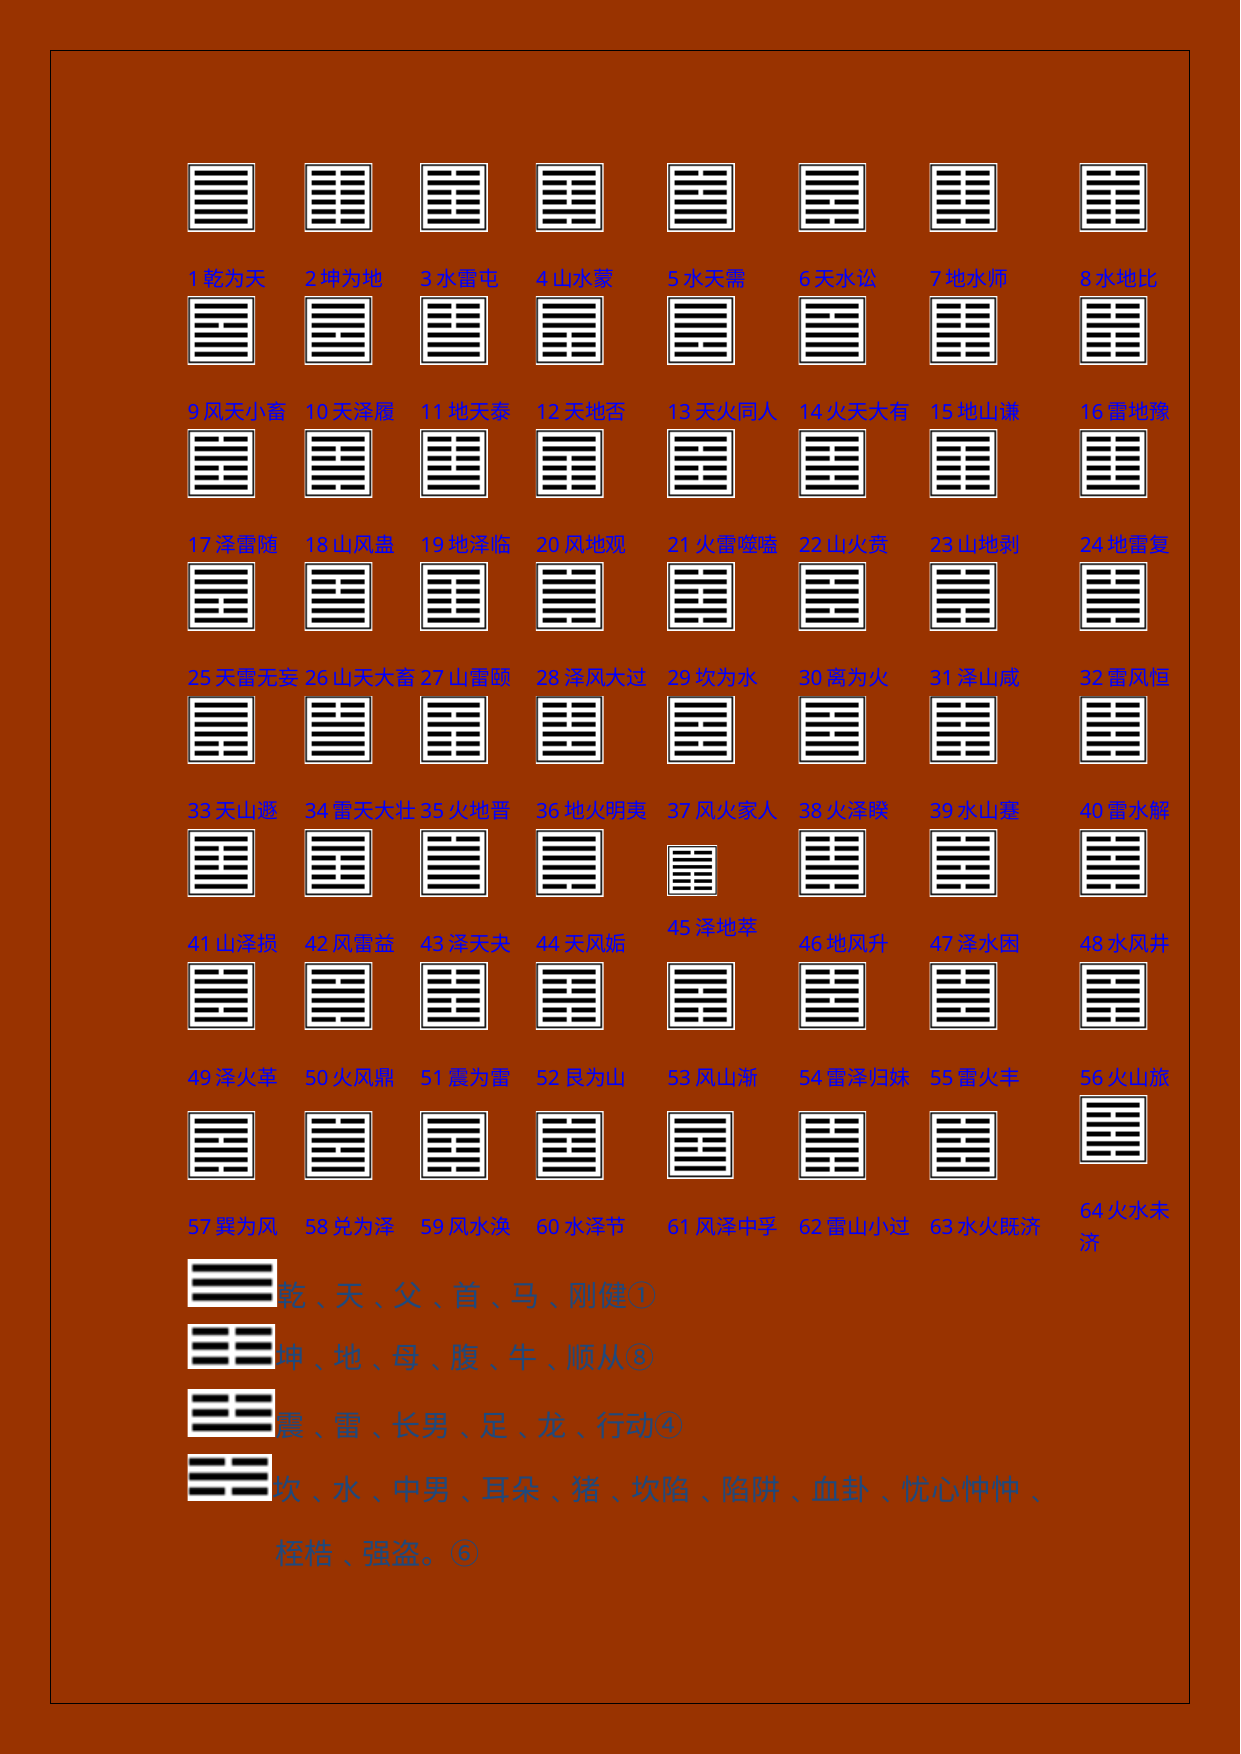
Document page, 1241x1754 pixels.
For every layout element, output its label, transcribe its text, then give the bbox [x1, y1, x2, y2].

picture [304, 1111, 373, 1180]
picture [929, 829, 998, 897]
picture [798, 829, 867, 897]
table_cell 52艮为山 [534, 961, 666, 1094]
picture [667, 429, 735, 498]
table_cell 40雷水解 [1078, 695, 1189, 828]
table_cell 47泽水困 [928, 828, 1078, 961]
table_cell 36地火明夷 [534, 695, 666, 828]
table_cell 34雷天大壮 [303, 695, 419, 828]
picture [1079, 829, 1148, 897]
table_cell 37风火家人 [666, 695, 797, 828]
text 乾﹑天﹑父﹑首﹑马﹑刚健① [187, 1259, 1053, 1324]
table_cell 49泽火革 [186, 961, 303, 1094]
picture [187, 1111, 256, 1180]
table_cell 57巽为风 [186, 1094, 303, 1259]
table_cell 33天山遯 [186, 695, 303, 828]
table_cell 56火山旅 [1078, 961, 1189, 1094]
picture [420, 829, 488, 897]
table_header 6天水讼 [797, 162, 928, 295]
picture [187, 163, 256, 232]
picture [667, 696, 735, 764]
table_cell 60水泽节 [534, 1094, 666, 1259]
table_cell 44天风姤 [534, 828, 666, 961]
table_header 4山水蒙 [534, 162, 666, 295]
picture [1079, 163, 1148, 232]
table_cell 24地雷复 [1078, 428, 1189, 561]
table_cell 32雷风恒 [1078, 561, 1189, 694]
picture [929, 1111, 998, 1180]
picture [187, 1389, 275, 1437]
table_cell 19地泽临 [419, 428, 534, 561]
table_cell 25天雷无妄 [186, 561, 303, 694]
picture [187, 1259, 278, 1307]
picture [535, 429, 604, 498]
table_header 1乾为天 [186, 162, 303, 295]
picture [929, 562, 998, 631]
picture [667, 296, 735, 365]
table_cell 10天泽履 [303, 295, 419, 428]
picture [929, 696, 998, 764]
table_cell 11地天泰 [419, 295, 534, 428]
table_cell 63水火既济 [928, 1094, 1078, 1259]
picture [187, 962, 256, 1030]
picture [304, 696, 373, 764]
table_cell 41山泽损 [186, 828, 303, 961]
picture [187, 1454, 272, 1501]
picture [929, 429, 998, 498]
picture [535, 696, 604, 764]
table_cell 13天火同人 [666, 295, 797, 428]
table_cell 55雷火丰 [928, 961, 1078, 1094]
table_cell 43泽天夬 [419, 828, 534, 961]
table_cell 27山雷颐 [419, 561, 534, 694]
table_cell 22山火贲 [797, 428, 928, 561]
table_header 3水雷屯 [419, 162, 534, 295]
picture [304, 429, 373, 498]
picture [420, 163, 488, 232]
picture [187, 429, 256, 498]
table_cell 31泽山咸 [928, 561, 1078, 694]
picture [187, 829, 256, 897]
picture [187, 562, 256, 631]
table_cell 28泽风大过 [534, 561, 666, 694]
picture [1079, 1095, 1148, 1164]
picture [798, 296, 867, 365]
table_cell 18山风蛊 [303, 428, 419, 561]
picture [304, 562, 373, 631]
table_cell 29坎为水 [666, 561, 797, 694]
table_cell 61风泽中孚 [666, 1094, 797, 1259]
table_cell 12天地否 [534, 295, 666, 428]
picture [798, 562, 867, 631]
picture [667, 163, 735, 232]
picture [798, 163, 867, 232]
table_cell 54雷泽归妹 [797, 961, 928, 1094]
picture [187, 696, 256, 764]
table_cell 15地山谦 [928, 295, 1078, 428]
picture [1079, 696, 1148, 764]
picture [420, 562, 488, 631]
table_cell 59风水涣 [419, 1094, 534, 1259]
table_cell 35火地晋 [419, 695, 534, 828]
table_cell 23山地剥 [928, 428, 1078, 561]
picture [304, 163, 373, 232]
picture [535, 562, 604, 631]
table_cell 17泽雷随 [186, 428, 303, 561]
table_header 7地水师 [928, 162, 1078, 295]
table_cell 16雷地豫 [1078, 295, 1189, 428]
picture [304, 296, 373, 365]
table_cell 50火风鼎 [303, 961, 419, 1094]
table_header 8水地比 [1078, 162, 1189, 295]
table_cell 64火水未济 [1078, 1094, 1189, 1259]
table_cell 46地风升 [797, 828, 928, 961]
table_cell 21火雷噬嗑 [666, 428, 797, 561]
picture [304, 829, 373, 897]
table_header 2坤为地 [303, 162, 419, 295]
table_cell 14火天大有 [797, 295, 928, 428]
picture [420, 429, 488, 498]
picture [420, 962, 488, 1030]
table_cell 30离为火 [797, 561, 928, 694]
picture [535, 296, 604, 365]
picture [667, 562, 735, 631]
picture [304, 962, 373, 1030]
picture [798, 1111, 867, 1180]
picture [420, 296, 488, 365]
picture [1079, 962, 1148, 1030]
picture [798, 696, 867, 764]
picture [187, 1324, 275, 1369]
picture [798, 429, 867, 498]
table_header 5水天需 [666, 162, 797, 295]
picture [535, 829, 604, 897]
table_cell 45泽地萃 [666, 828, 797, 961]
table_cell 53风山渐 [666, 961, 797, 1094]
picture [667, 845, 718, 896]
picture [667, 962, 735, 1030]
picture [798, 962, 867, 1030]
table_cell 51震为雷 [419, 961, 534, 1094]
table_cell 48水风井 [1078, 828, 1189, 961]
picture [1079, 429, 1148, 498]
table_cell 26山天大畜 [303, 561, 419, 694]
picture [420, 1111, 488, 1180]
picture [535, 163, 604, 232]
picture [929, 163, 998, 232]
table_cell 9风天小畜 [186, 295, 303, 428]
picture [1079, 562, 1148, 631]
picture [187, 296, 256, 365]
text 坤﹑地﹑母﹑腹﹑牛﹑顺从⑧ [187, 1324, 1053, 1389]
table_cell 58兑为泽 [303, 1094, 419, 1259]
picture [535, 962, 604, 1030]
picture [929, 962, 998, 1030]
table_cell 39水山蹇 [928, 695, 1078, 828]
table_cell 38火泽睽 [797, 695, 928, 828]
picture [1079, 296, 1148, 365]
table_cell 62雷山小过 [797, 1094, 928, 1259]
table_cell 42风雷益 [303, 828, 419, 961]
text 坎﹑水﹑中男﹑耳朵﹑猪﹑坎陷﹑陷阱﹑血卦﹑忧心忡忡﹑桎梏﹑强盗。⑥ [187, 1454, 1053, 1584]
picture [420, 696, 488, 764]
table_cell 20风地观 [534, 428, 666, 561]
picture [667, 1111, 734, 1179]
picture [535, 1111, 604, 1180]
text 震﹑雷﹑长男﹑足﹑龙﹑行动④ [187, 1389, 1053, 1454]
picture [929, 296, 998, 365]
